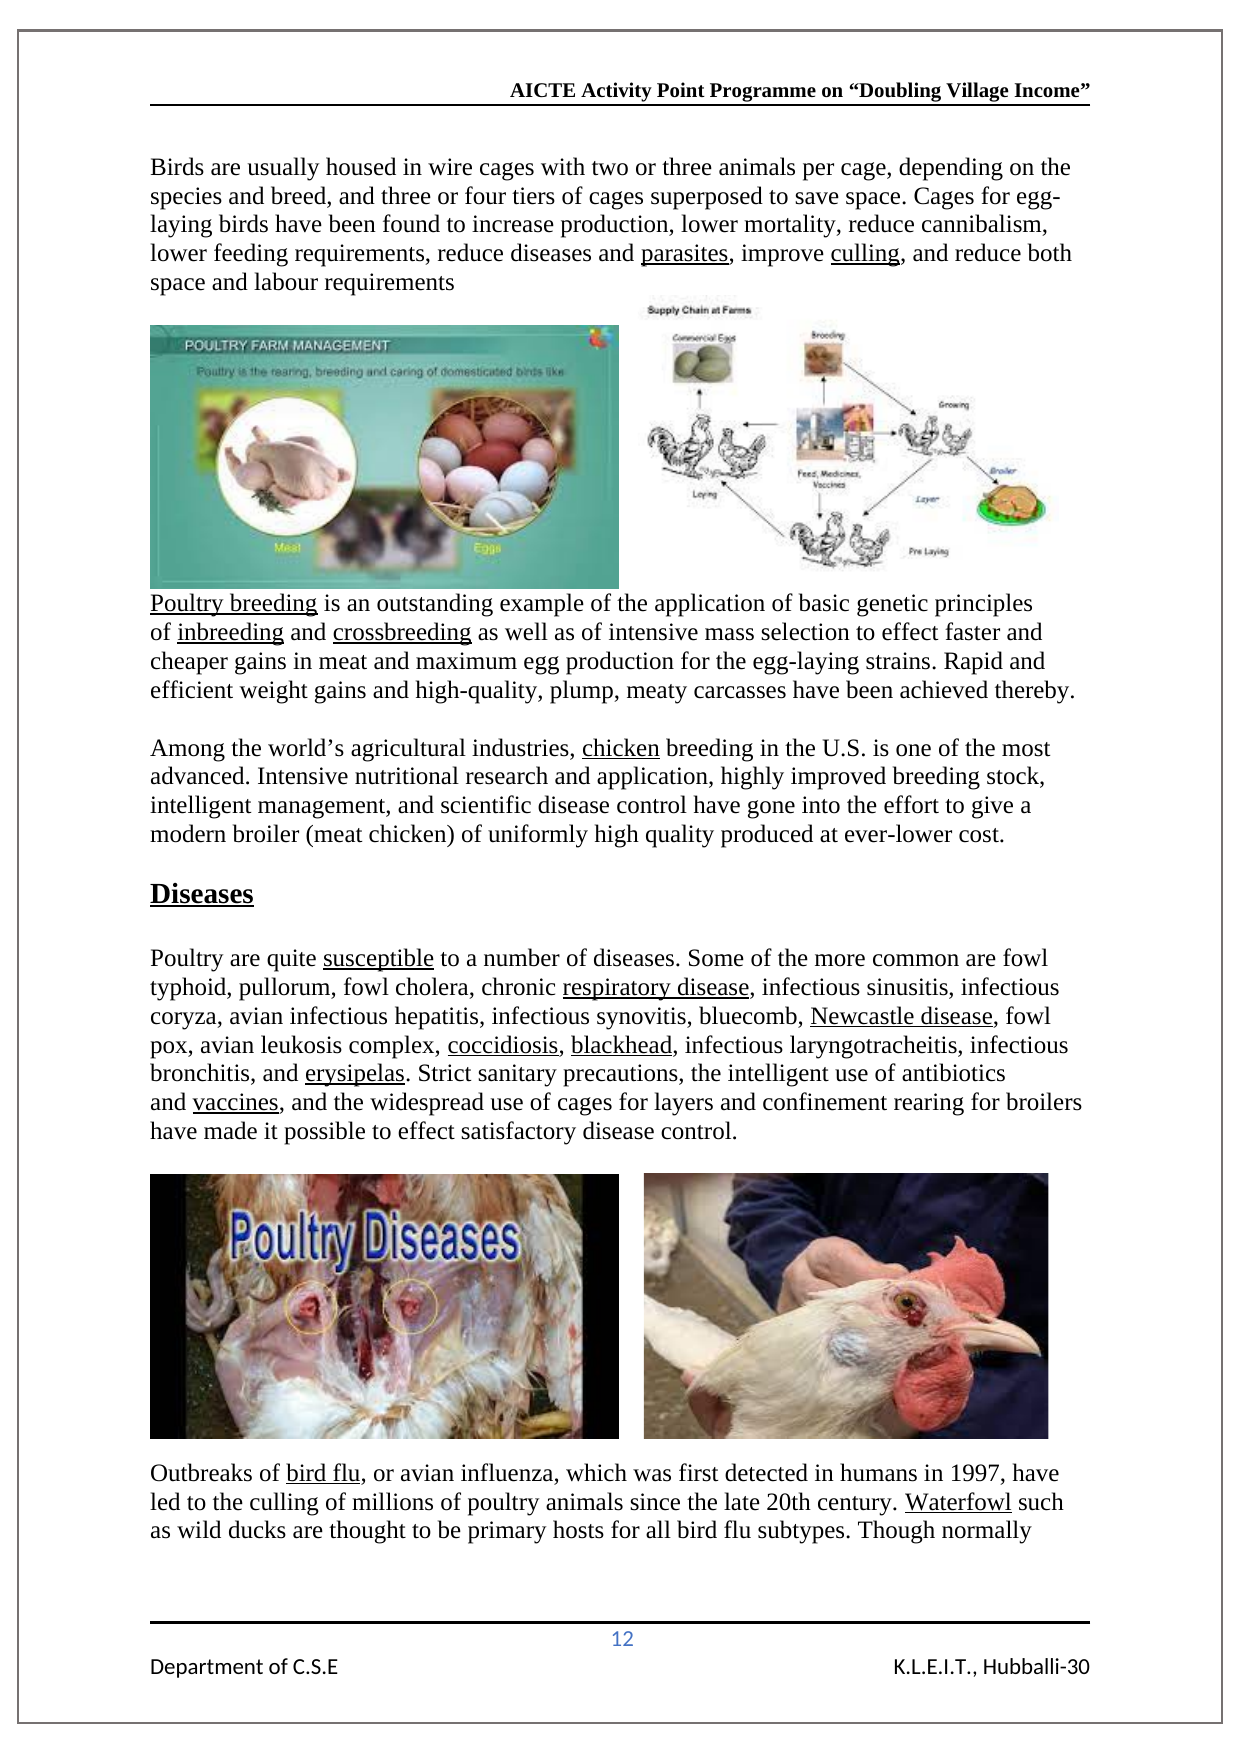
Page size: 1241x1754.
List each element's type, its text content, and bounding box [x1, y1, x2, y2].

picture [643, 1173, 1049, 1439]
text Among the world’s agricultural industries, chicken breeding in the U.S. is one of the most advanced. Intensive nutritional research and application, highly improved breeding stock, intelligent management, and scientific disease control have gone into the effort to give a modern broiler (meat chicken) of uniformly high quality produced at ever-lower cost. [150, 733, 1090, 848]
picture [637, 295, 1060, 589]
text Poultry breeding is an outstanding example of the application of basic genetic principles of inbreeding and crossbreeding as well as of intensive mass selection to effect faster and cheaper gains in meat and maximum egg production for the egg-laying strains. Rapid and efficient weight gains and high-quality, plump, meaty carcasses have been achieved thereby. [150, 588, 1090, 703]
text Birds are usually housed in wire cages with two or three animals per cage, depending on the species and breed, and three or four tiers of cages superposed to save space. Cages for egg-laying birds have been found to increase production, lower mortality, reduce cannibalism, lower feeding requirements, reduce diseases and parasites, improve culling, and reduce both space and labour requirements [150, 152, 1090, 296]
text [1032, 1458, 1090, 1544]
picture [150, 325, 619, 589]
text Poultry are quite susceptible to a number of diseases. Some of the more common are fowl typhoid, pullorum, fowl cholera, chronic respiratory disease, infectious sinusitis, infectious coryza, avian infectious hepatitis, infectious synovitis, bluecomb, Newcastle disease, fowl pox, avian leukosis complex, coccidiosis, blackhead, infectious laryngotracheitis, infectious bronchitis, and erysipelas. Strict sanitary precautions, the intelligent use of antibiotics and vaccines, and the widespread use of cages for layers and confinement rearing for broilers have made it possible to effect satisfactory disease control. [150, 943, 1090, 1145]
text Diseases [150, 876, 1090, 910]
picture [150, 1174, 619, 1439]
